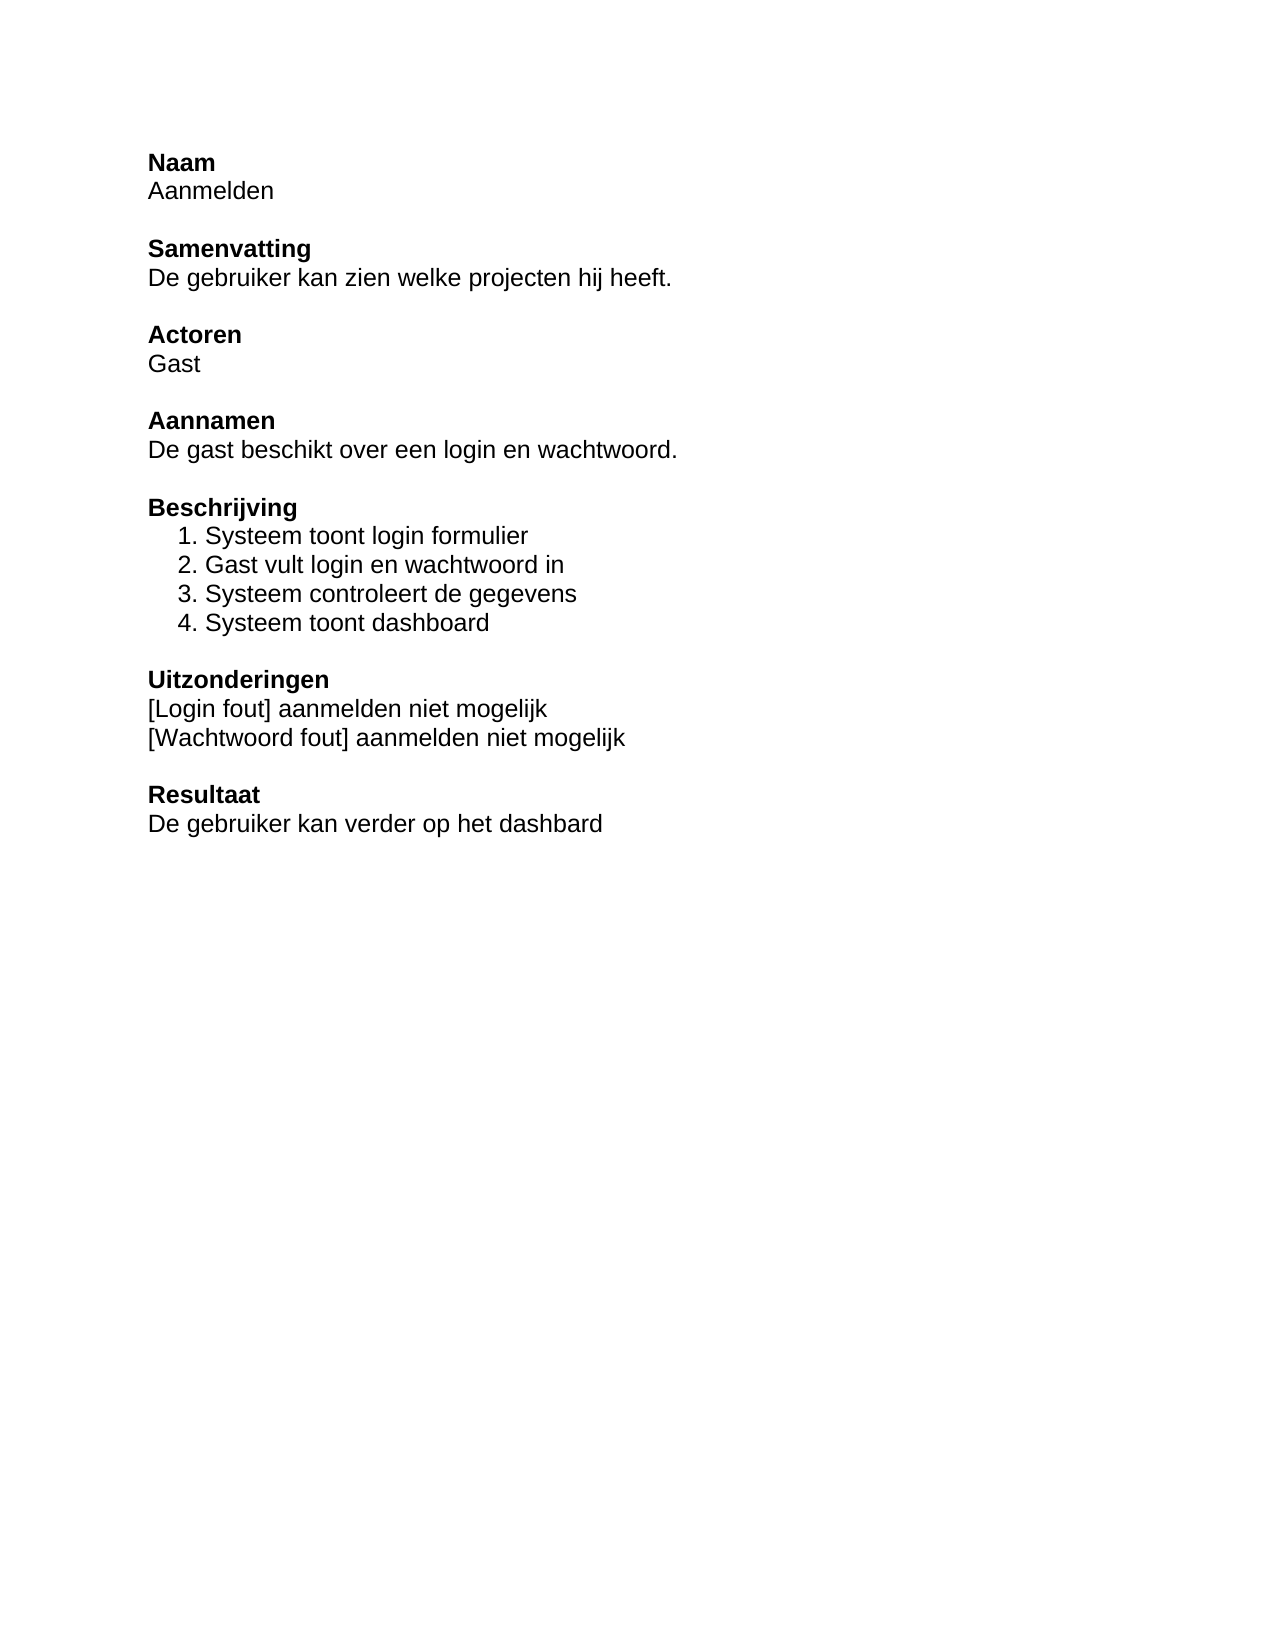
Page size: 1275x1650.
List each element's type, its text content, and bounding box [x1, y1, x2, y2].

text Uitzonderingen [148, 665, 1127, 694]
text [Wachtwoord fout] aanmelden niet mogelijk [148, 723, 1127, 751]
text Gast [148, 349, 1127, 378]
text De gebruiker kan verder op het dashbard [148, 809, 1127, 838]
text Beschrijving 1. Systeem toont login formulier 2. Gast vult login en wachtwoord in 3. Systeem controleert de gegevens 4. Systeem toont dashboard [148, 493, 1127, 636]
text Aanmelden [148, 176, 1127, 205]
text De gebruiker kan zien welke projecten hij heeft. [148, 263, 1127, 291]
text Samenvatting [148, 234, 1127, 263]
text Aannamen [148, 406, 1127, 435]
text Naam [148, 148, 1127, 176]
text Actoren [148, 320, 1127, 349]
text Resultaat [148, 780, 1127, 809]
text [Login fout] aanmelden niet mogelijk [148, 694, 1127, 723]
text De gast beschikt over een login en wachtwoord. [148, 435, 1127, 464]
